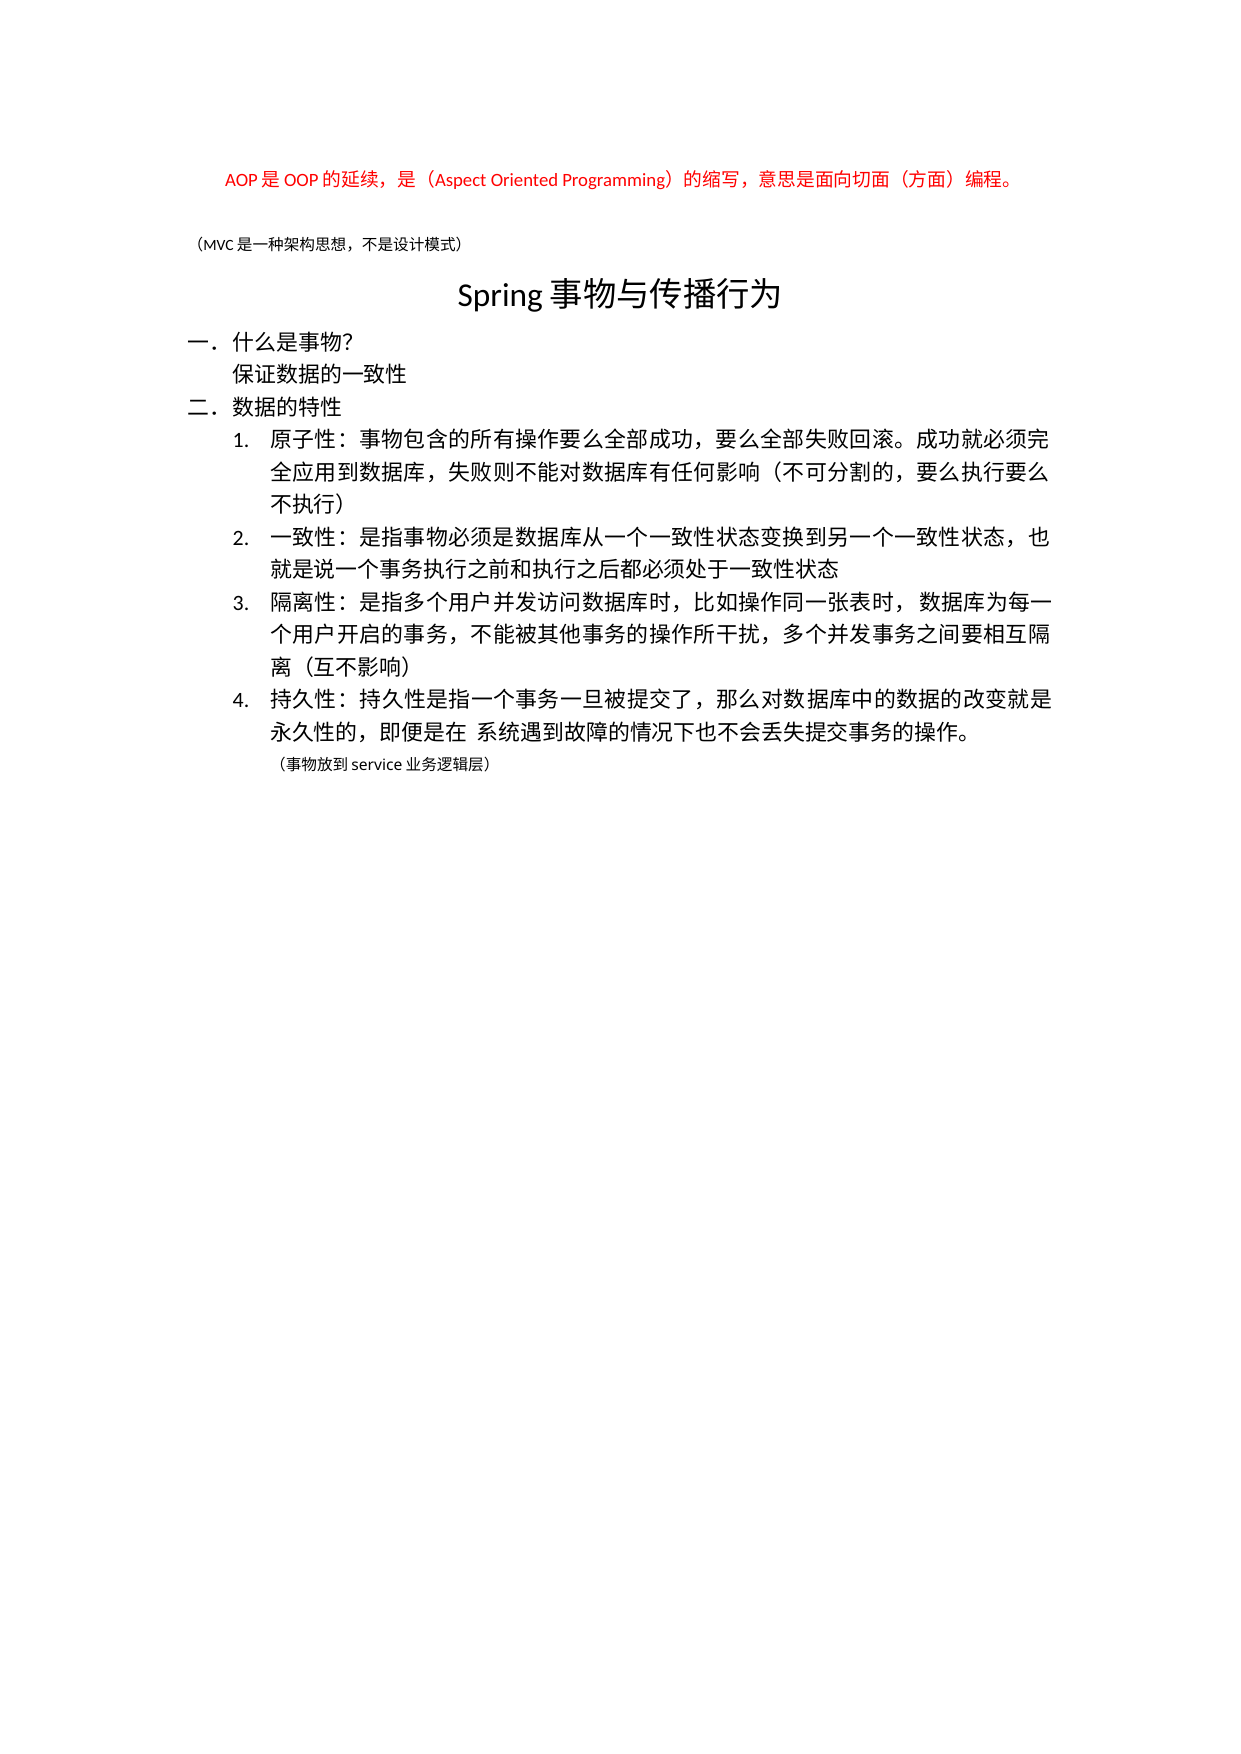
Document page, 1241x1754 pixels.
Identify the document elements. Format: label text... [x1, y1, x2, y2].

list 数据的特性 [187, 389, 1053, 422]
list 持久性：持久性是指一个事务一旦被提交了，那么对数据库中的数据的改变就是永久性的，即便是在 系统遇到故障的情况下也不会丢失提交事务的操作。 [232, 682, 1053, 747]
text （MVC是一种架构思想，不是设计模式） [187, 227, 1053, 259]
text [187, 162, 1053, 227]
list 原子性：事物包含的所有操作要么全部成功，要么全部失败回滚。成功就必须完全应用到数据库，失败则不能对数据库有任何影响（不可分割的，要么执行要么不执行） [232, 422, 1053, 519]
list 一致性：是指事物必须是数据库从一个一致性状态变换到另一个一致性状态，也就是说一个事务执行之前和执行之后都必须处于一致性状态 [232, 519, 1053, 584]
text Spring事物与传播行为 [187, 259, 1053, 324]
list （事物放到service业务逻辑层） [270, 747, 1053, 779]
list 保证数据的一致性 [232, 357, 1053, 389]
list 什么是事物？ [187, 324, 1053, 357]
list 隔离性：是指多个用户并发访问数据库时，比如操作同一张表时，数据库为每一个用户开启的事务，不能被其他事务的操作所干扰，多个并发事务之间要相互隔离（互不影响） [232, 584, 1053, 682]
